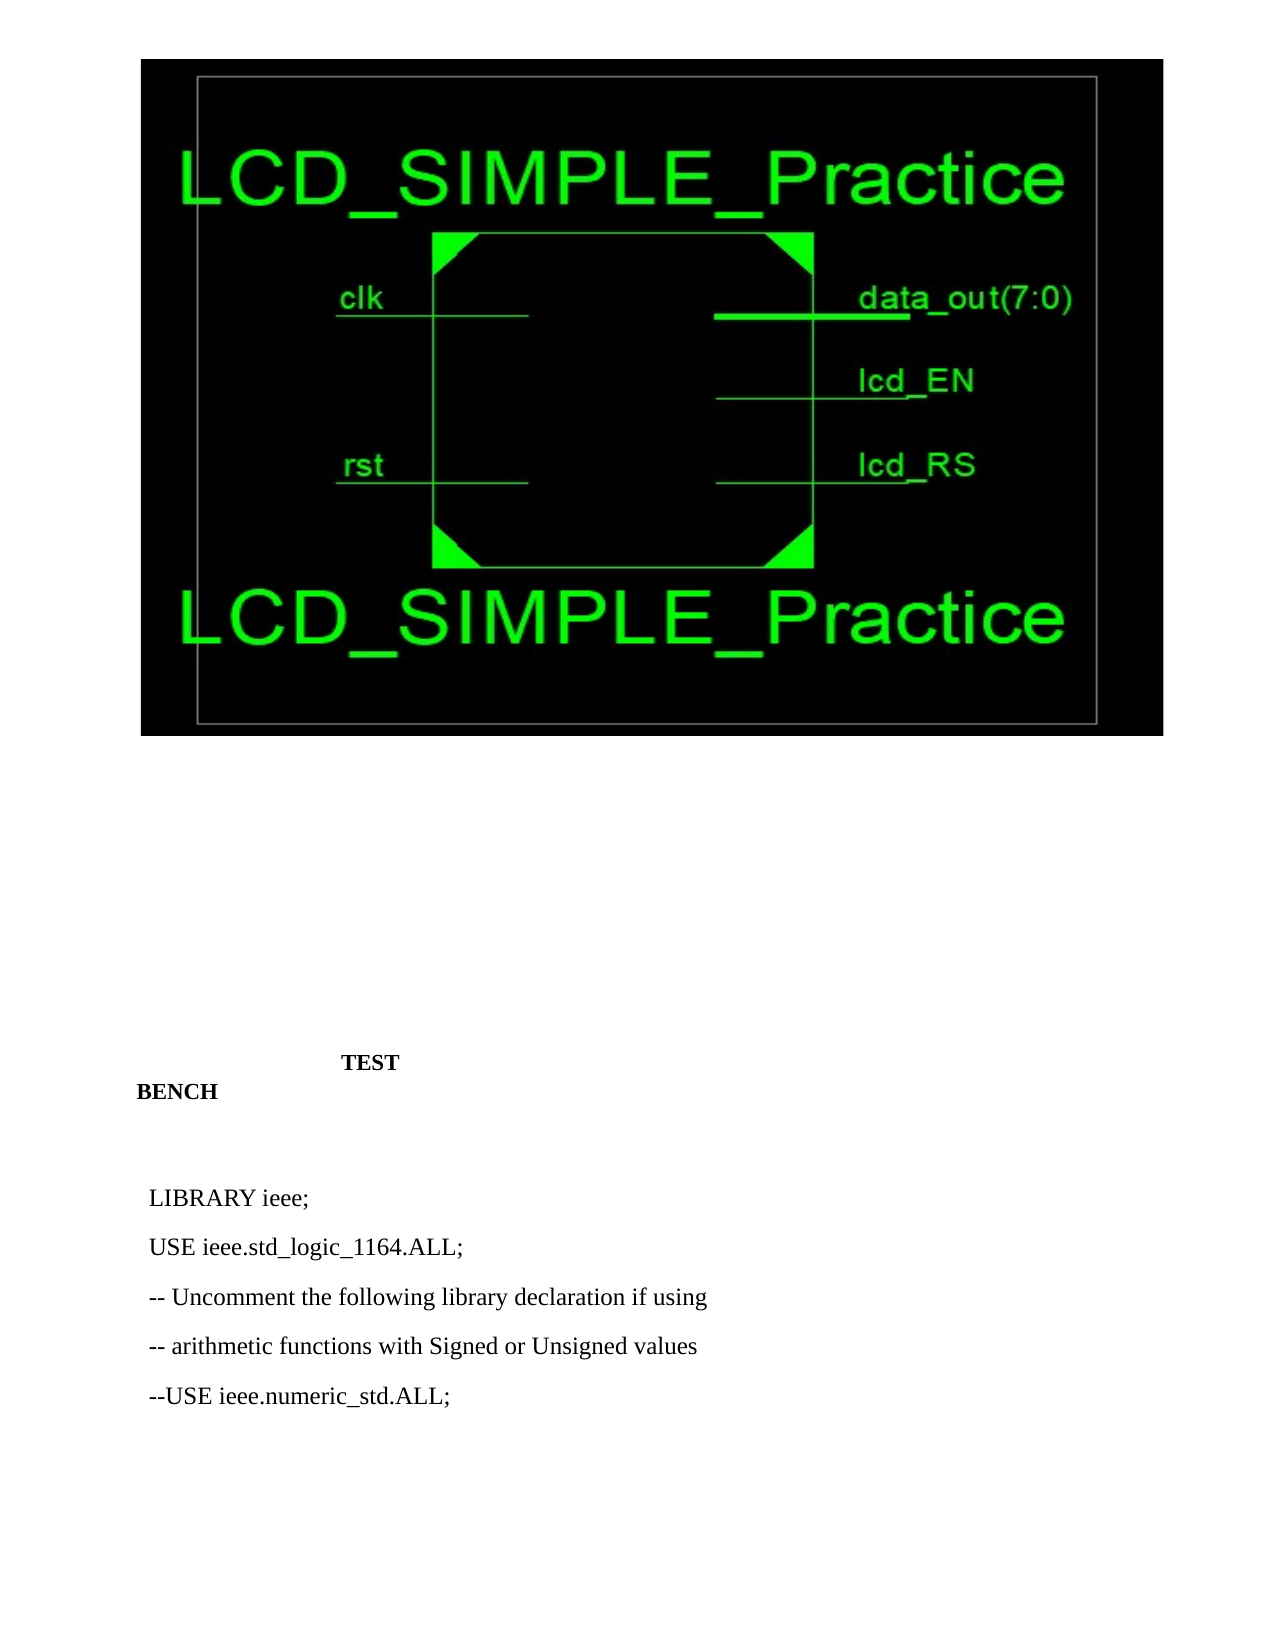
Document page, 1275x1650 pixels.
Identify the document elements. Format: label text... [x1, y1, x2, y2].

subtitle TEST BENCH [135, 1049, 440, 1104]
text --USE ieee.numeric_std.ALL; [148, 1381, 1176, 1409]
text -- arithmetic functions with Signed or Unsigned values [148, 1331, 1176, 1360]
text LIBRARY ieee; [148, 1183, 1176, 1212]
text USE ieee.std_logic_1164.ALL; [148, 1232, 1176, 1261]
text -- Uncomment the following library declaration if using [148, 1282, 1176, 1311]
picture [140, 59, 1164, 736]
